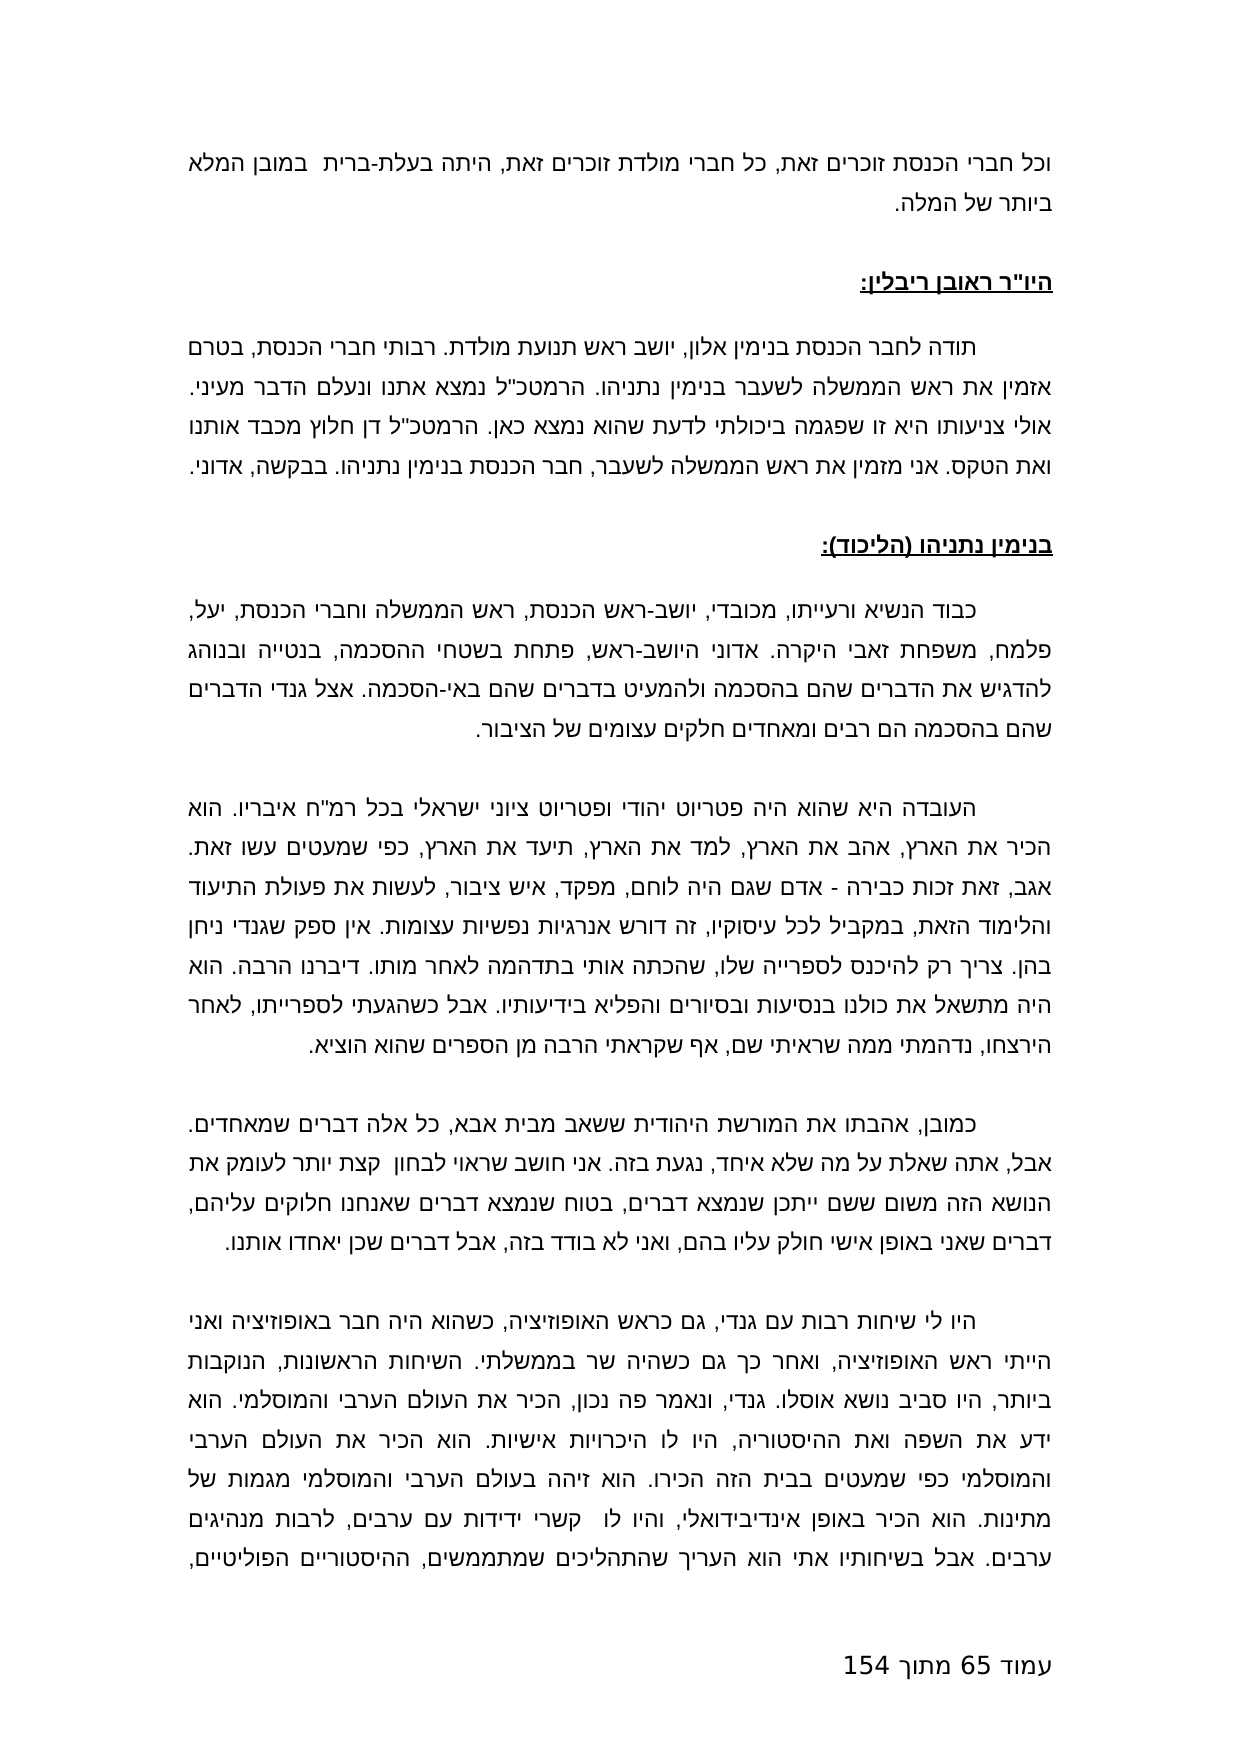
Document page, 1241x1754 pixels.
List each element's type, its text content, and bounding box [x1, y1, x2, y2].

text כבוד הנשיא ורעייתו, מכובדי, יושב-ראש הכנסת, ראש הממשלה וחברי הכנסת, יעל, פלמח, משפחת זאבי היקרה. אדוני היושב-ראש, פתחת בשטחי ההסכמה, בנטייה ובנוהג להדגיש את הדברים שהם בהסכמה ולהמעיט בדברים שהם באי-הסכמה. אצל גנדי הדברים שהם בהסכמה הם רבים ומאחדים חלקים עצומים של הציבור. [187, 597, 1053, 742]
text בנימין נתניהו (הליכוד): [187, 532, 1053, 558]
text כמובן, אהבתו את המורשת היהודית ששאב מבית אבא, כל אלה דברים שמאחדים. אבל, אתה שאלת על מה שלא איחד, נגעת בזה. אני חושב שראוי לבחון קצת יותר לעומק את הנושא הזה משום ששם ייתכן שנמצא דברים, בטוח שנמצא דברים שאנחנו חלוקים עליהם, דברים שאני באופן אישי חולק עליו בהם, ואני לא בודד בזה, אבל דברים שכן יאחדו אותנו. [187, 1111, 1053, 1256]
text תודה לחבר הכנסת בנימין אלון, יושב ראש תנועת מולדת. רבותי חברי הכנסת, בטרם אזמין את ראש הממשלה לשעבר בנימין נתניהו. הרמטכ"ל נמצא אתנו ונעלם הדבר מעיני. אולי צניעותו היא זו שפגמה ביכולתי לדעת שהוא נמצא כאן. הרמטכ"ל דן חלוץ מכבד אותנו ואת הטקס. אני מזמין את ראש הממשלה לשעבר, חבר הכנסת בנימין נתניהו. בבקשה, אדוני. [187, 334, 1053, 479]
text העובדה היא שהוא היה פטריוט יהודי ופטריוט ציוני ישראלי בכל רמ"ח איבריו. הוא הכיר את הארץ, אהב את הארץ, למד את הארץ, תיעד את הארץ, כפי שמעטים עשו זאת. אגב, זאת זכות כבירה - אדם שגם היה לוחם, מפקד, איש ציבור, לעשות את פעולת התיעוד והלימוד הזאת, במקביל לכל עיסוקיו, זה דורש אנרגיות נפשיות עצומות. אין ספק שגנדי ניחן בהן. צריך רק להיכנס לספרייה שלו, שהכתה אותי בתדהמה לאחר מותו. דיברנו הרבה. הוא היה מתשאל את כולנו בנסיעות ובסיורים והפליא בידיעותיו. אבל כשהגעתי לספרייתו, לאחר הירצחו, נדהמתי ממה שראיתי שם, אף שקראתי הרבה מן הספרים שהוא הוציא. [187, 795, 1053, 1058]
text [187, 150, 1053, 216]
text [187, 1308, 1053, 1571]
text היו"ר ראובן ריבלין: [187, 268, 1053, 295]
